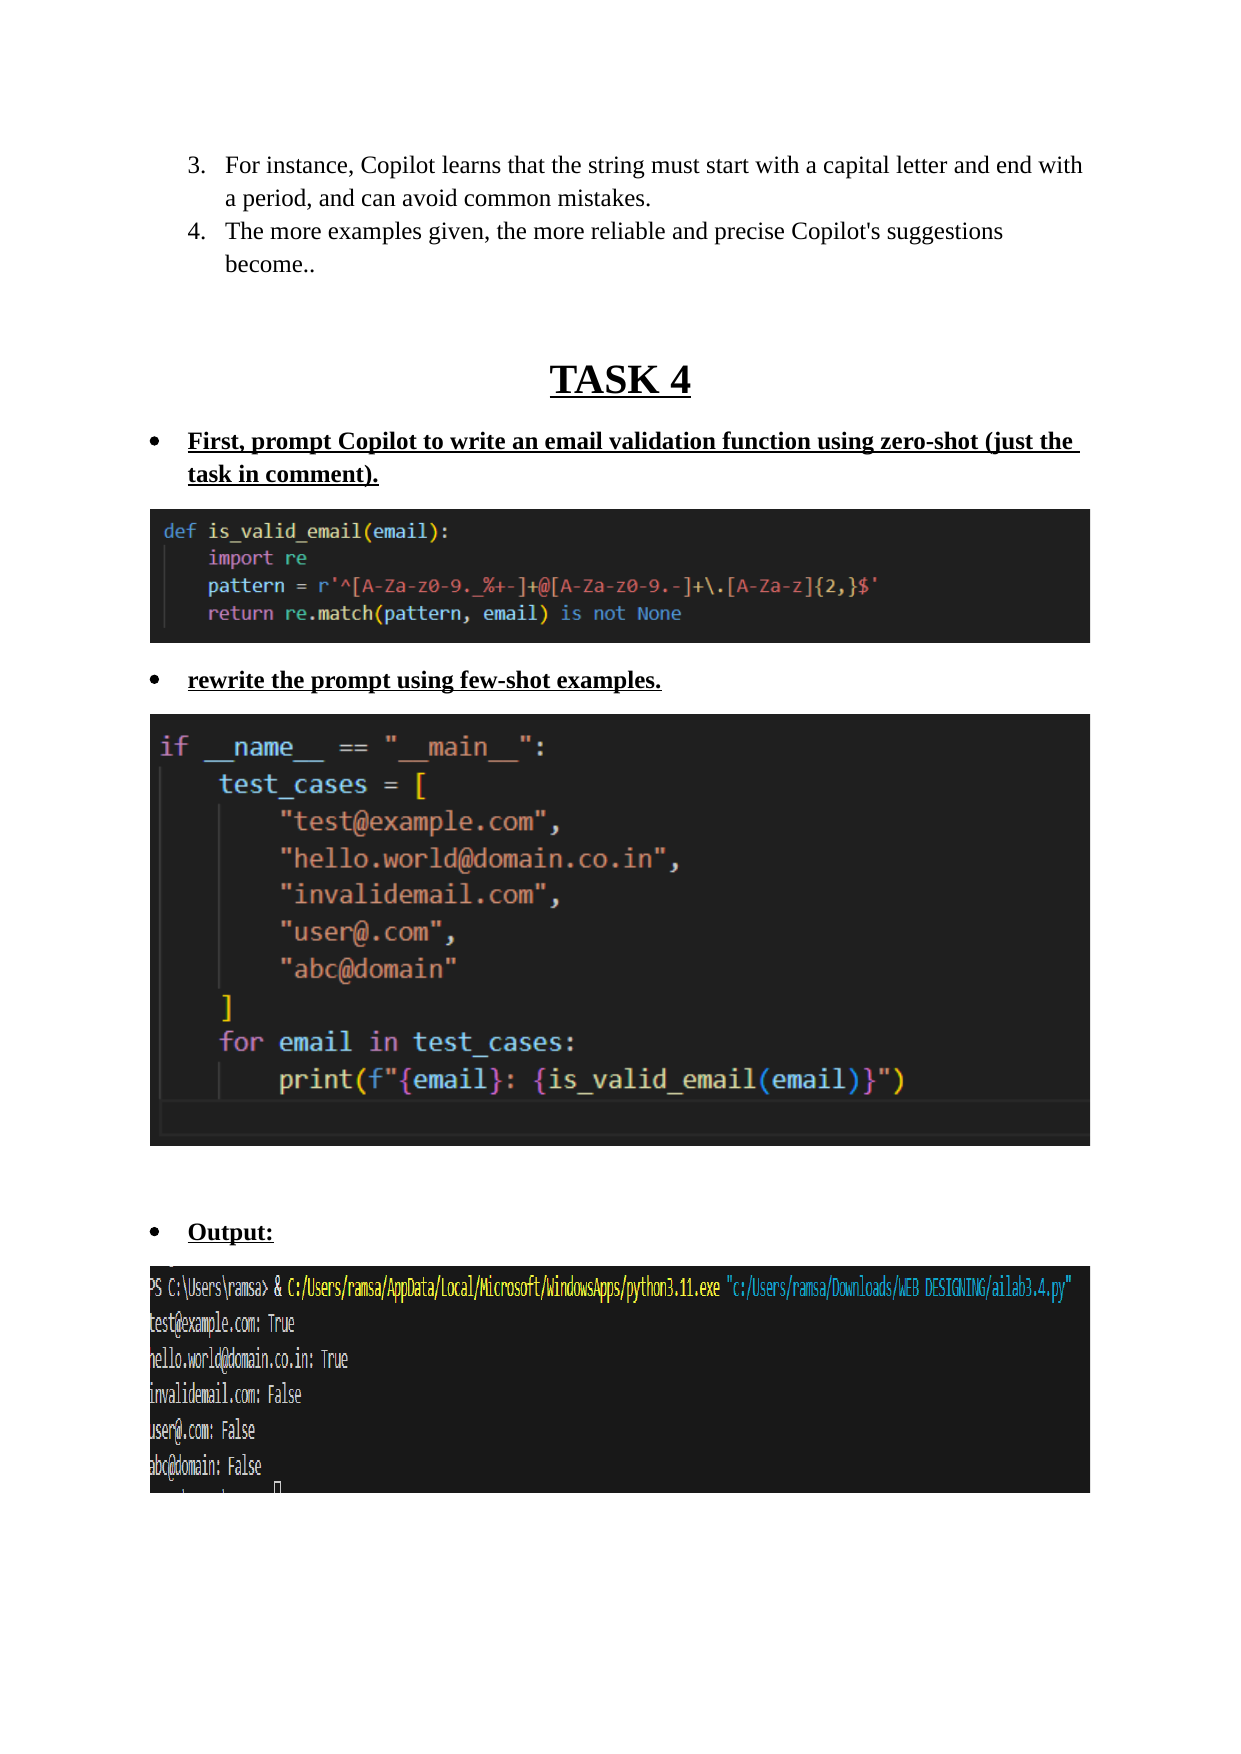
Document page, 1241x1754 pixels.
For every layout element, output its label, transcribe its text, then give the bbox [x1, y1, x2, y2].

text TASK 4 [150, 354, 1090, 402]
picture [150, 714, 1091, 1146]
picture [150, 509, 1091, 643]
list For instance, Copilot learns that the string must start with a capital letter and end with a period, and can avoid common mistakes. [187, 150, 1090, 212]
list rewrite the prompt using few-shot examples. [150, 665, 1090, 693]
list First, prompt Copilot to write an email validation function using zero-shot (just the task in comment). [150, 426, 1090, 488]
list Output: [150, 1217, 1090, 1246]
list The more examples given, the more reliable and precise Copilot's suggestions become.. [187, 216, 1090, 278]
picture [150, 1266, 1091, 1493]
